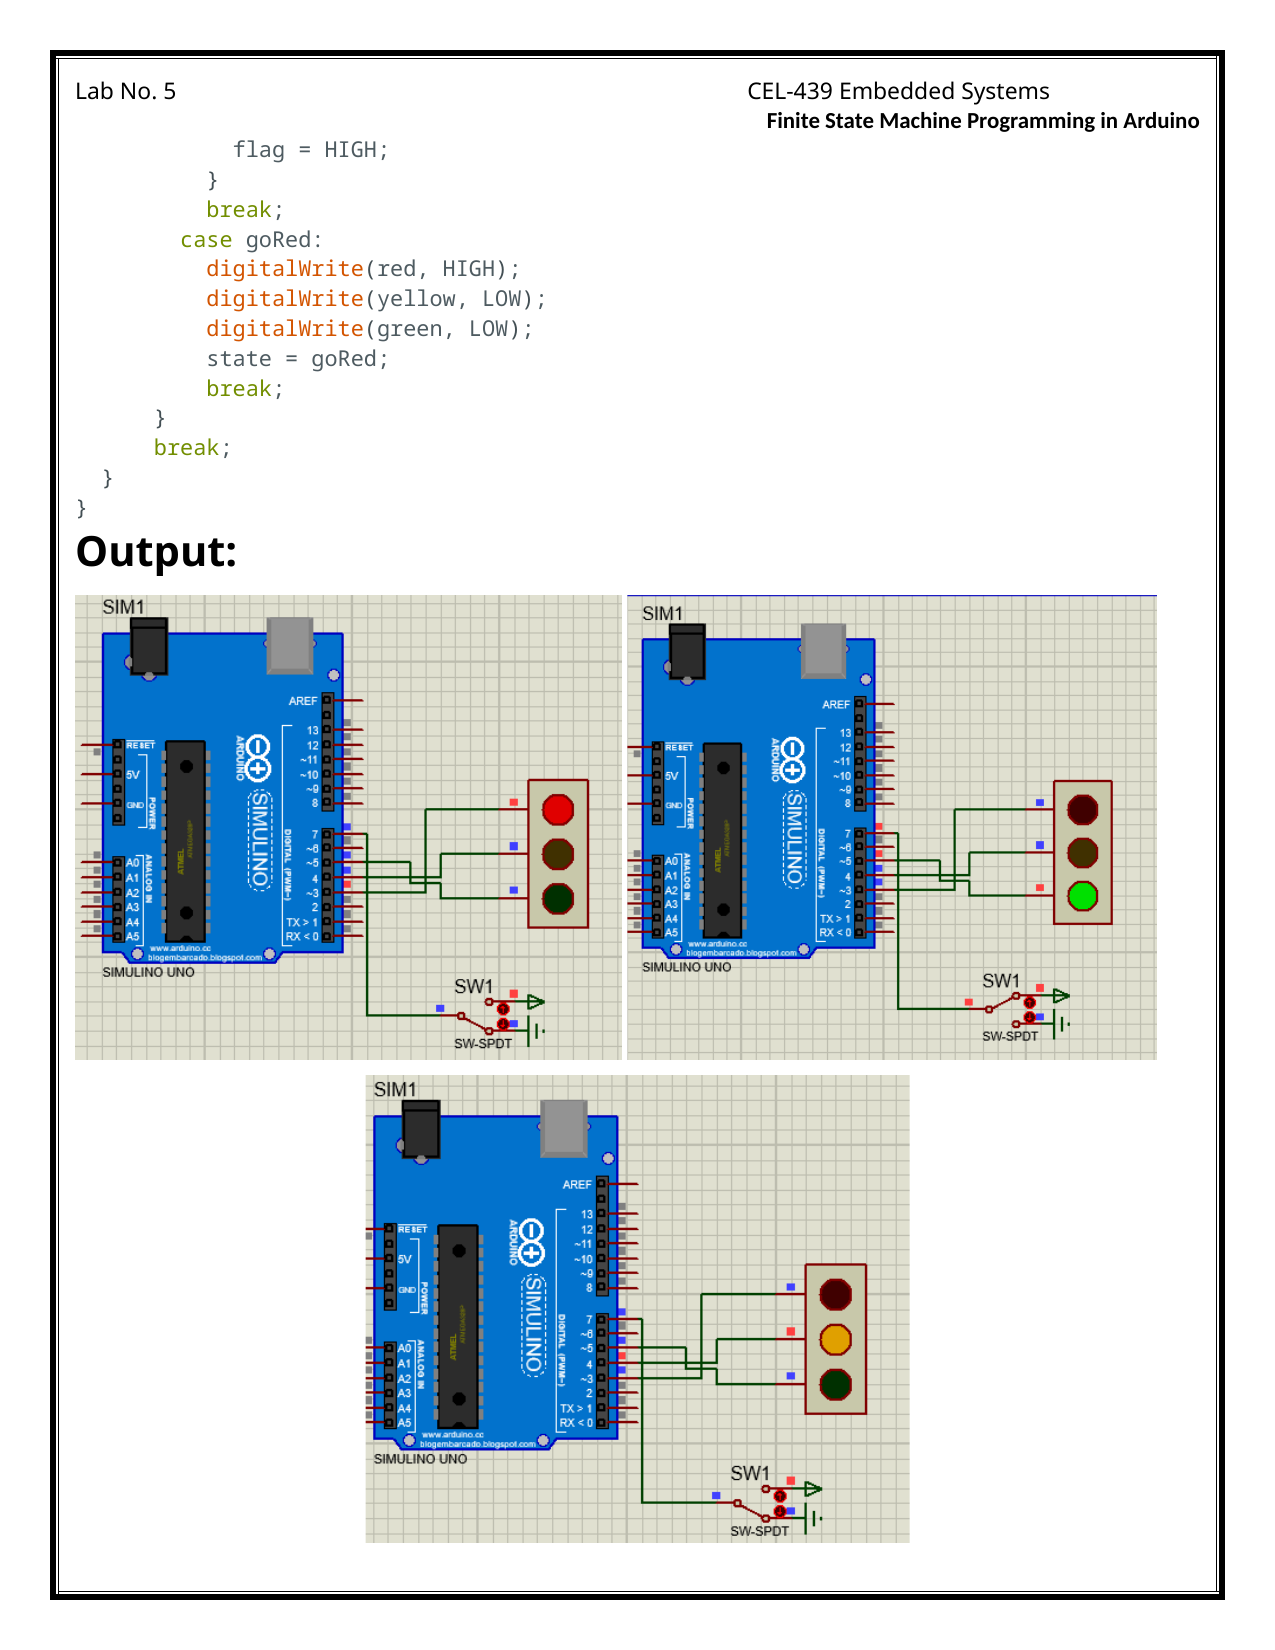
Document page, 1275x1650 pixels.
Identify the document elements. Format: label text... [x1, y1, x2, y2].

text break; [75, 432, 1200, 462]
picture [75, 595, 622, 1060]
text break; [75, 373, 1200, 402]
text } [75, 164, 1200, 194]
text digitalWrite(red, HIGH); [75, 253, 1200, 283]
text flag = HIGH; [75, 134, 1200, 164]
text digitalWrite(yellow, LOW); [75, 283, 1200, 313]
picture [365, 1075, 910, 1543]
text Output: [75, 522, 1200, 578]
text digitalWrite(green, LOW); [75, 313, 1200, 343]
text } [75, 492, 1200, 522]
text state = goRed; [75, 343, 1200, 373]
picture [627, 595, 1157, 1060]
text } [75, 402, 1200, 432]
text case goRed: [75, 224, 1200, 253]
text } [75, 462, 1200, 492]
text break; [75, 194, 1200, 224]
